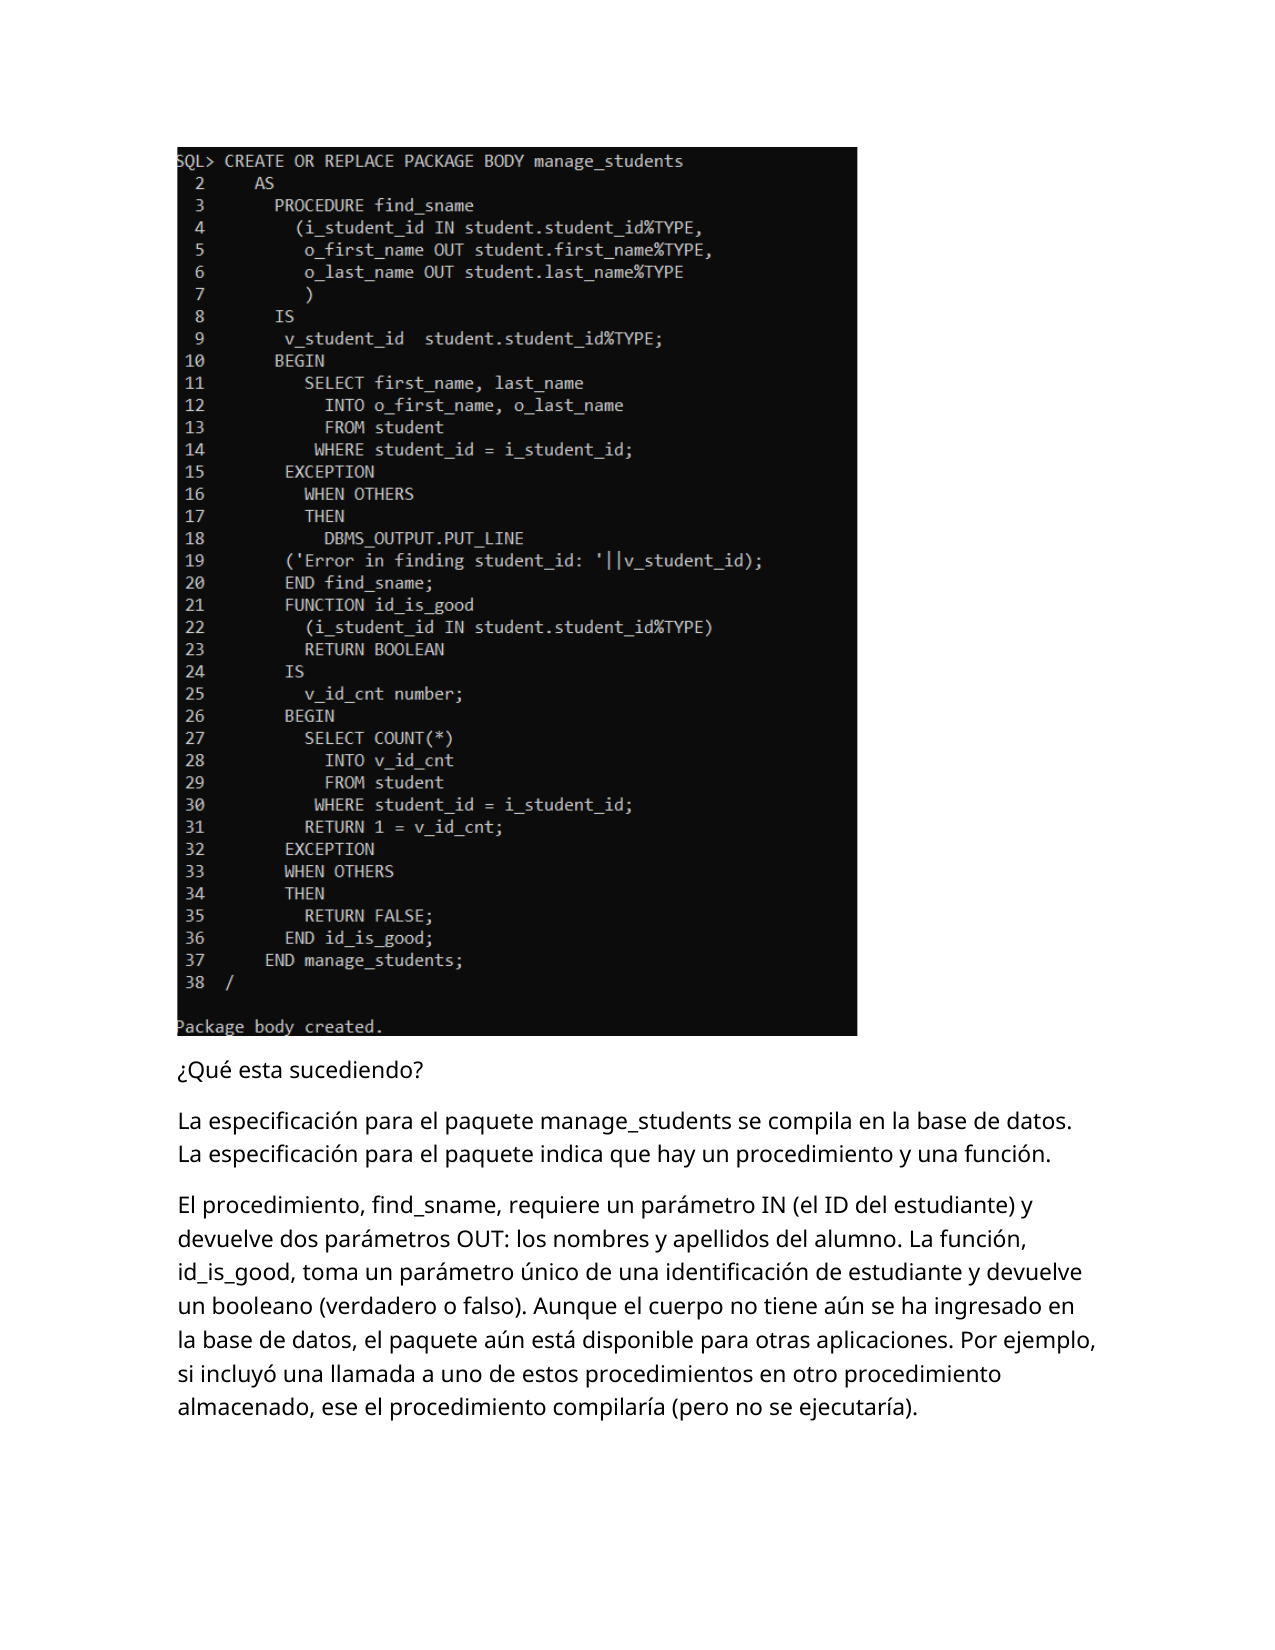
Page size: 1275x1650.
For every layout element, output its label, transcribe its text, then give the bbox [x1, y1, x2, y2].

text ¿Qué esta sucediendo? [177, 1054, 1098, 1086]
text La especificación para el paquete manage_students se compila en la base de datos. La especificación para el paquete indica que hay un procedimiento y una función. [177, 1105, 1098, 1170]
picture [177, 147, 858, 1036]
text El procedimiento, find_sname, requiere un parámetro IN (el ID del estudiante) y devuelve dos parámetros OUT: los nombres y apellidos del alumno. La función, id_is_good, toma un parámetro único de una identificación de estudiante y devuelve un booleano (verdadero o falso). Aunque el cuerpo no tiene aún se ha ingresado en la base de datos, el paquete aún está disponible para otras aplicaciones. Por ejemplo, si incluyó una llamada a uno de estos procedimientos en otro procedimiento almacenado, ese el procedimiento compilaría (pero no se ejecutaría). [177, 1189, 1098, 1423]
